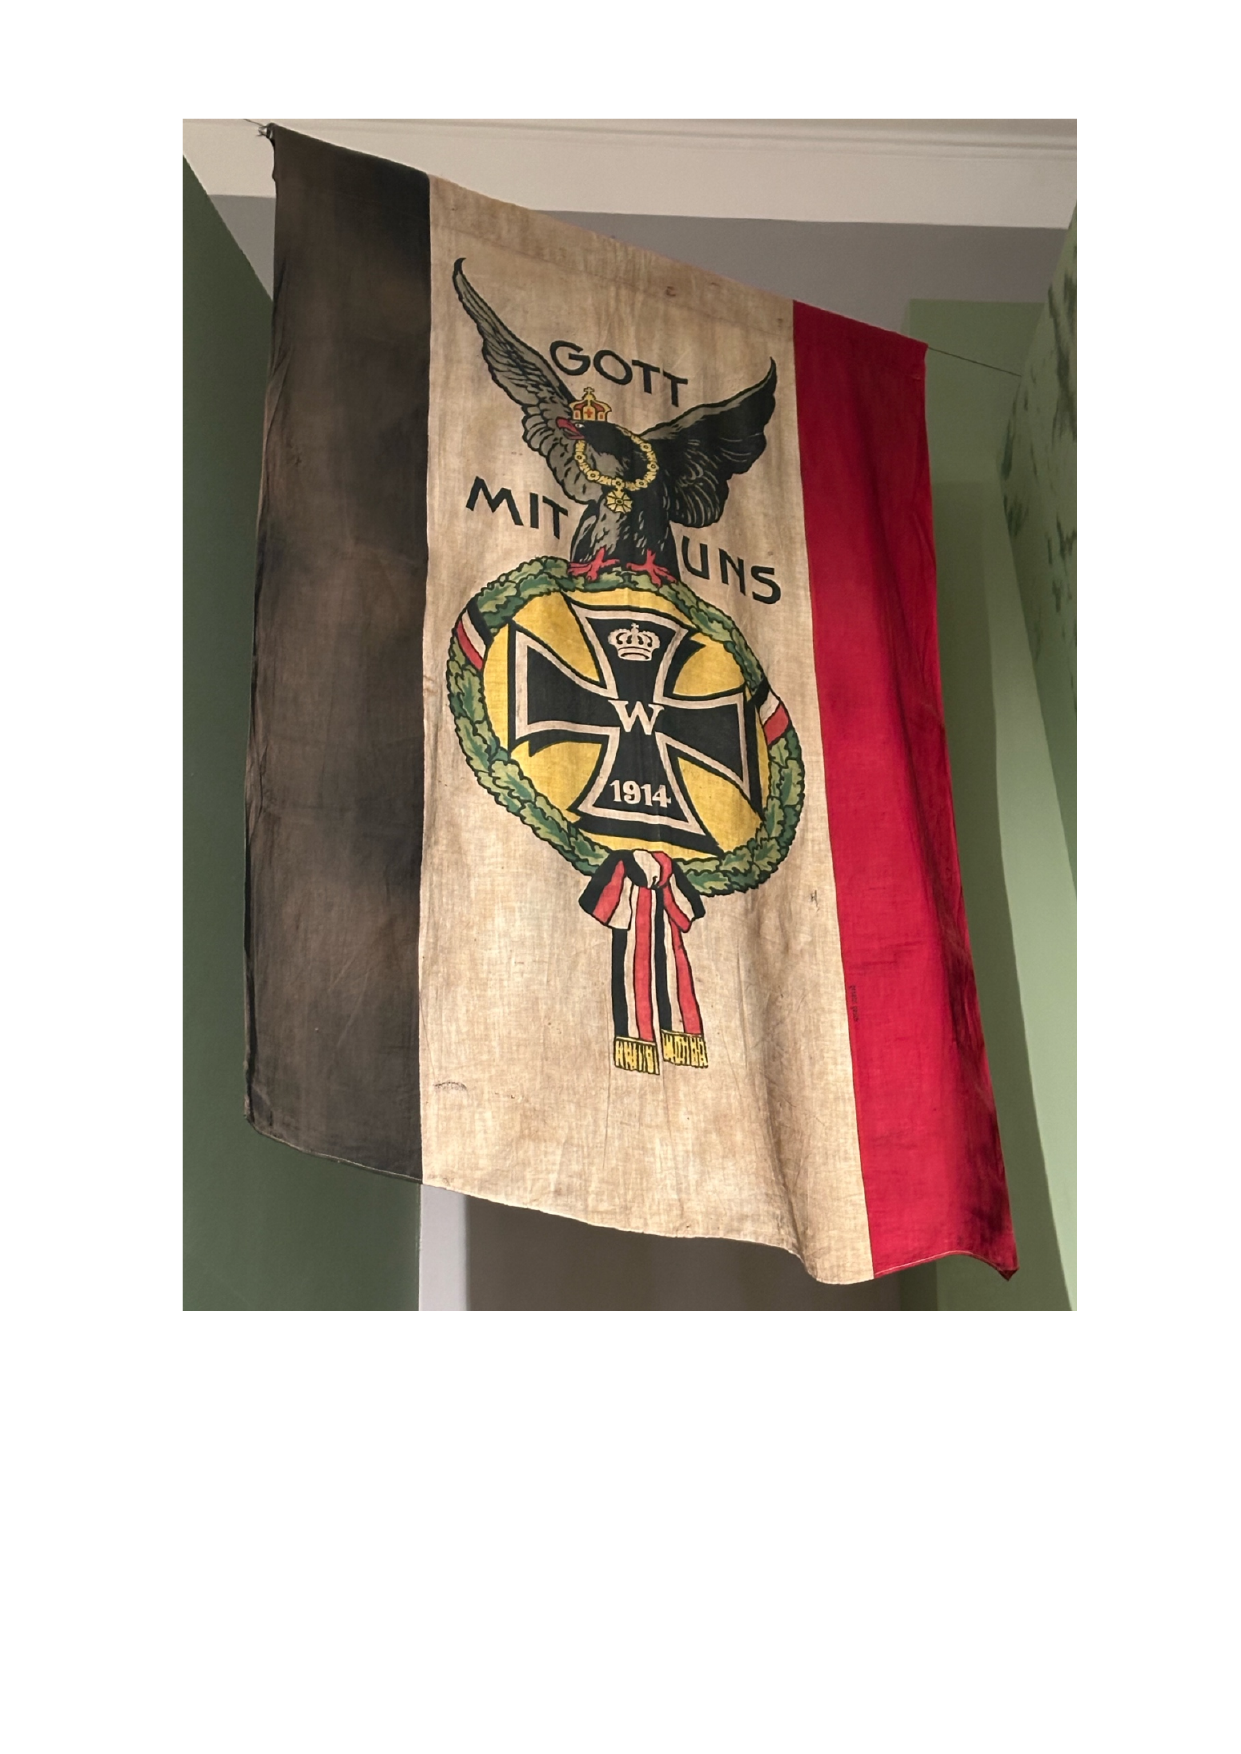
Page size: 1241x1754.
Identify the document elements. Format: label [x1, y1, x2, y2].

picture [183, 120, 1077, 1310]
